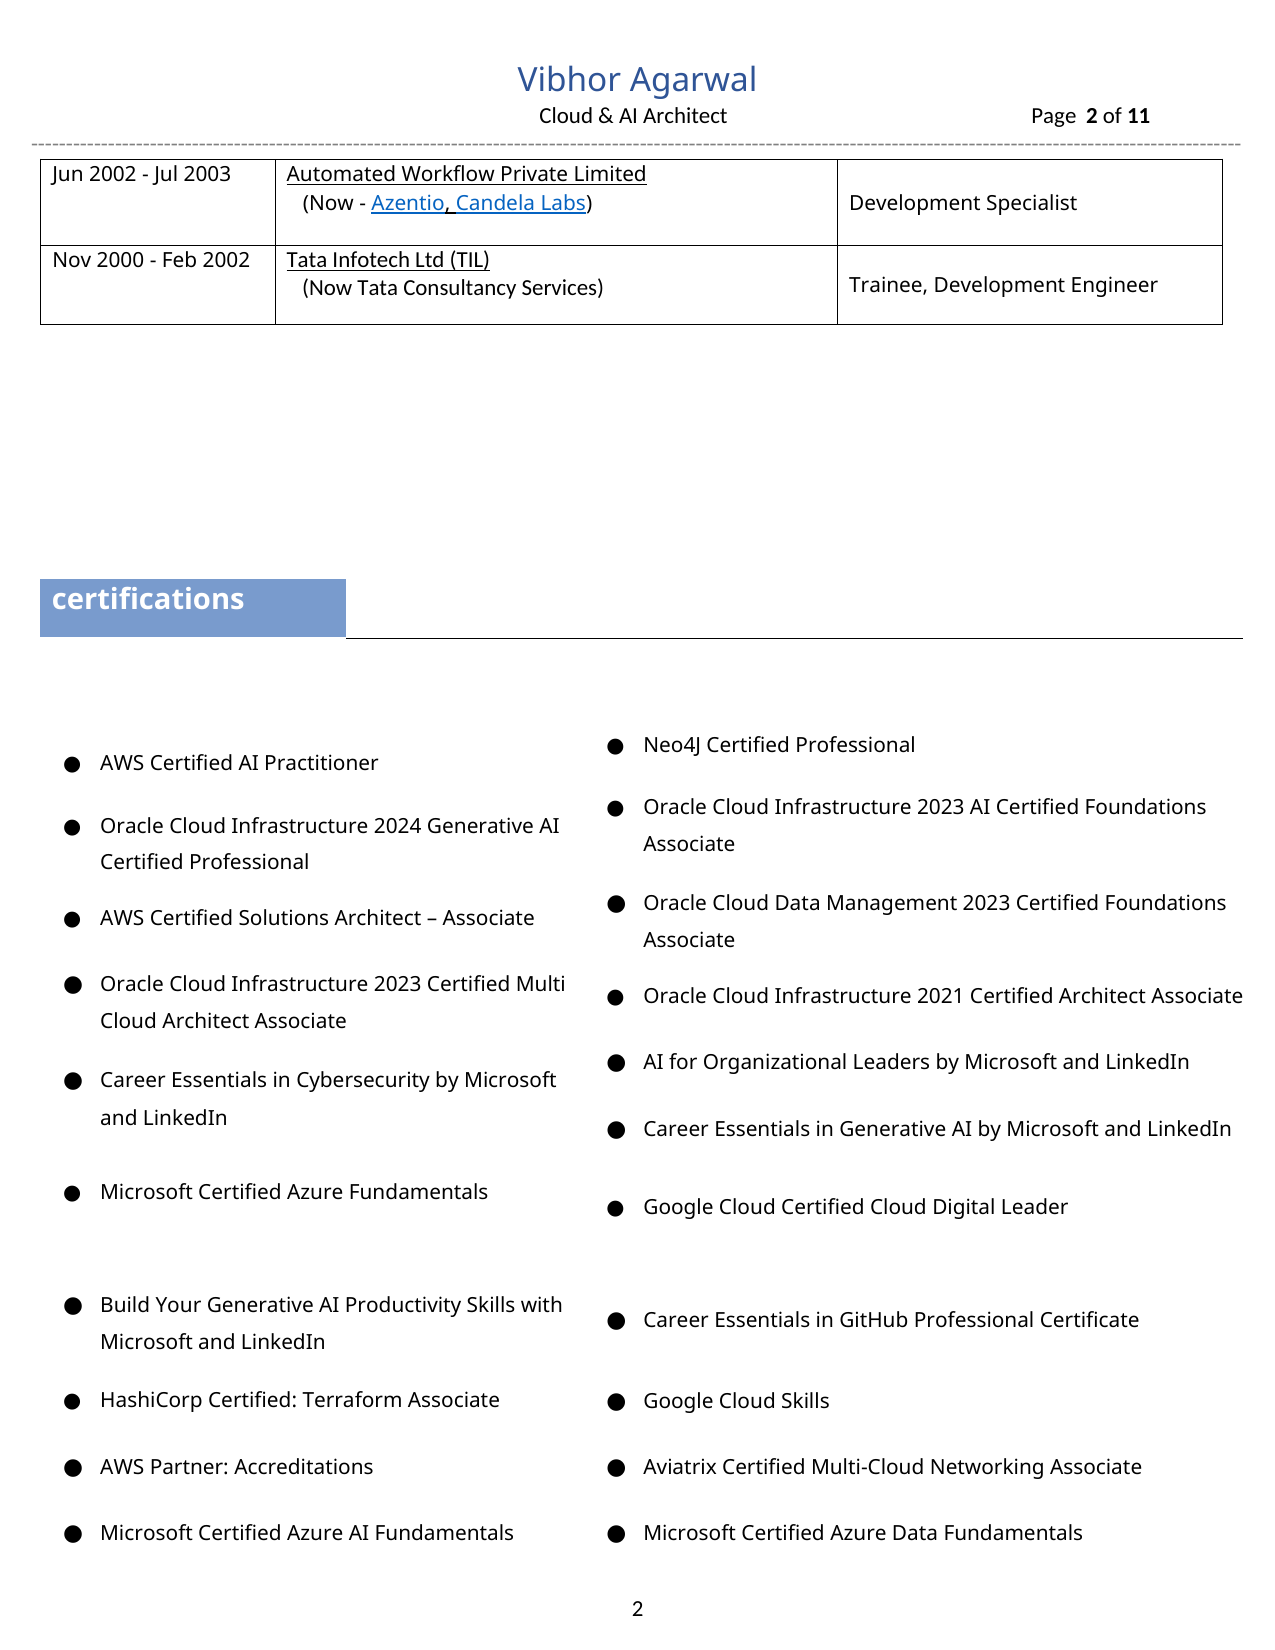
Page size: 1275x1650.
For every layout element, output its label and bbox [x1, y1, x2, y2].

table_cell [29, 158, 1243, 1572]
